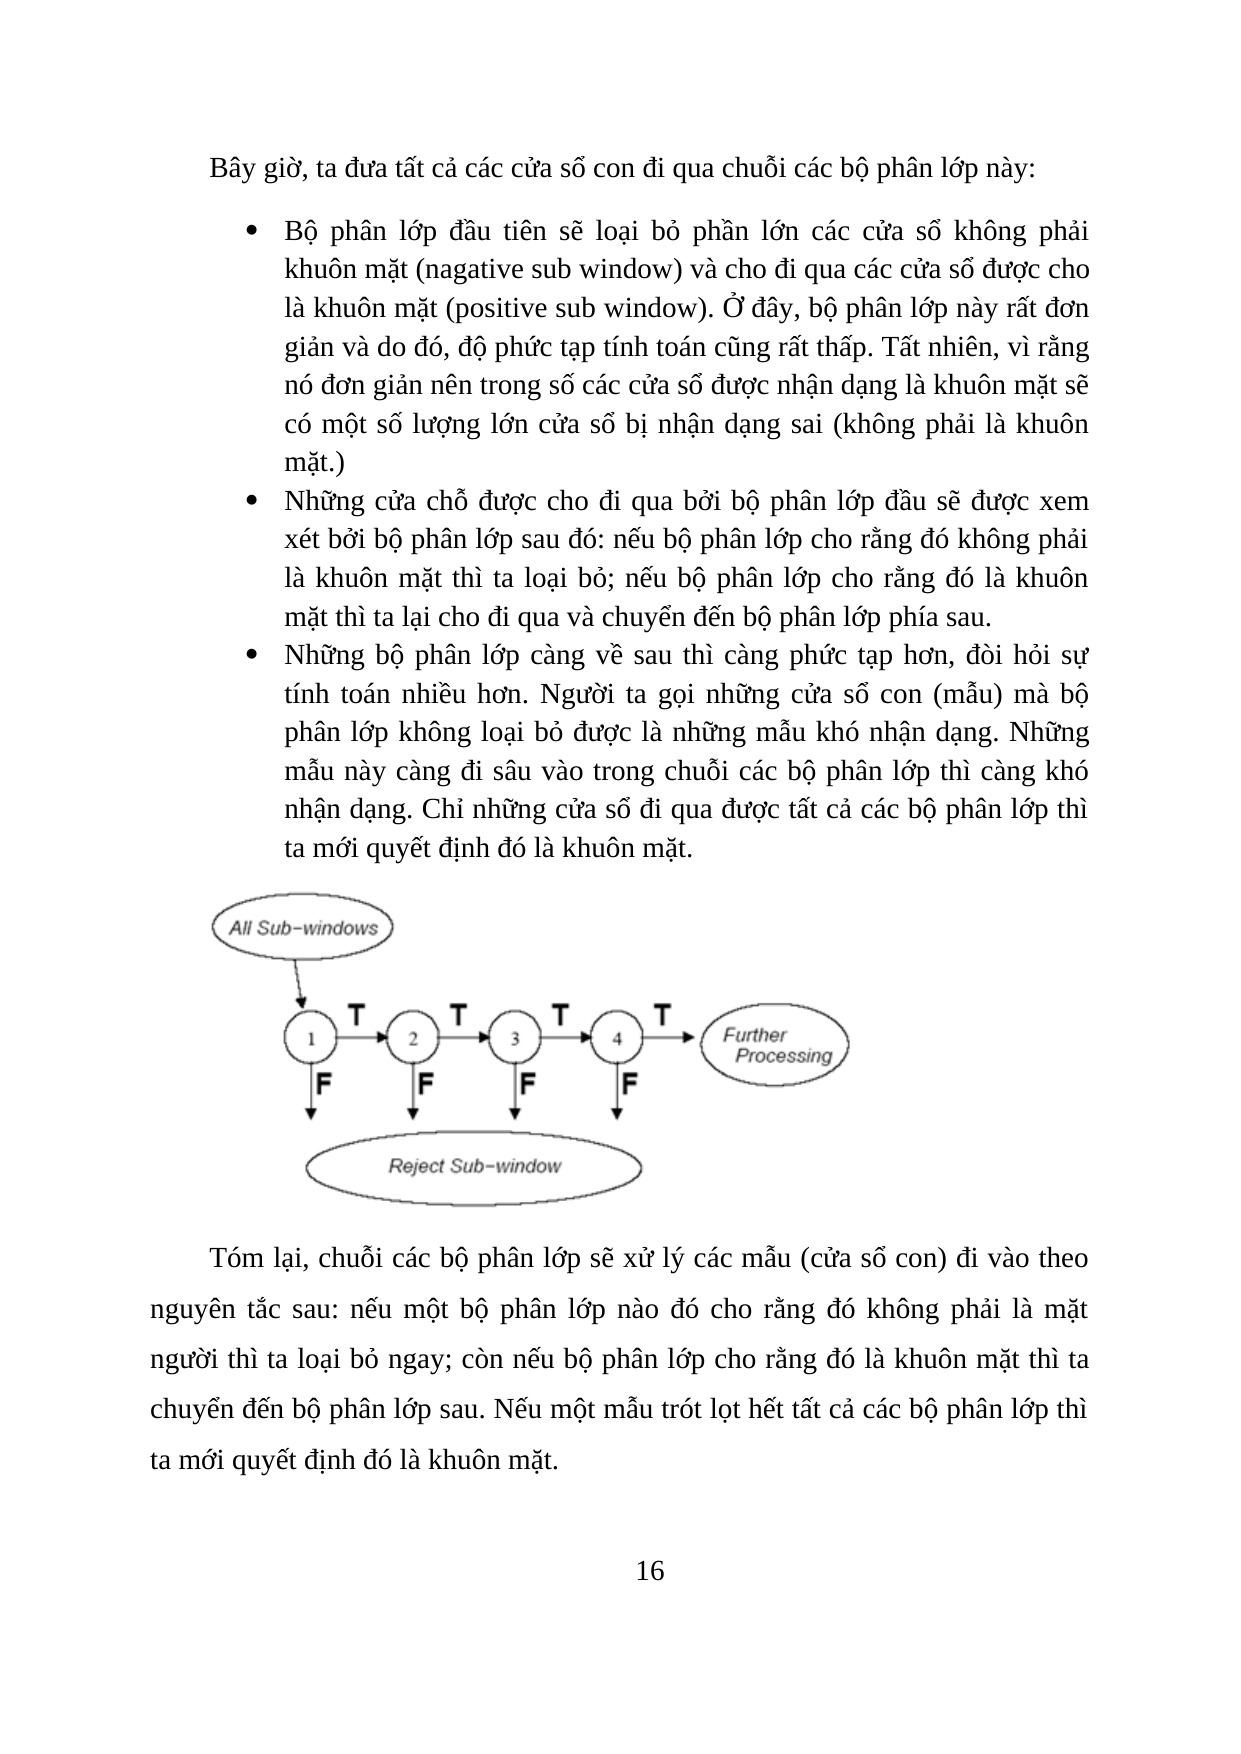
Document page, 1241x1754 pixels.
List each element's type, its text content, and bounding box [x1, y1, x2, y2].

list Những cửa chỗ được cho đi qua bởi bộ phân lớp đầu sẽ được xem xét bởi bộ phân lớp sau đó: nếu bộ phân lớp cho rằng đó không phải là khuôn mặt thì ta loại bỏ; nếu bộ phân lớp cho rằng đó là khuôn mặt thì ta lại cho đi qua và chuyển đến bộ phân lớp phía sau. [247, 483, 1090, 632]
text Bây giờ, ta đưa tất cả các cửa sổ con đi qua chuỗi các bộ phân lớp này: [150, 150, 1090, 184]
list Những bộ phân lớp càng về sau thì càng phức tạp hơn, đòi hỏi sự tính toán nhiều hơn. Người ta gọi những cửa sổ con (mẫu) mà bộ phân lớp không loại bỏ được là những mẫu khó nhận dạng. Những mẫu này càng đi sâu vào trong chuỗi các bộ phân lớp thì càng khó nhận dạng. Chỉ những cửa sổ đi qua được tất cả các bộ phân lớp thì ta mới quyết định đó là khuôn mặt. [247, 637, 1090, 863]
text Tóm lại, chuỗi các bộ phân lớp sẽ xử lý các mẫu (cửa sổ con) đi vào theo nguyên tắc sau: nếu một bộ phân lớp nào đó cho rằng đó không phải là mặt người thì ta loại bỏ ngay; còn nếu bộ phân lớp cho rằng đó là khuôn mặt thì ta chuyển đến bộ phân lớp sau. Nếu một mẫu trót lọt hết tất cả các bộ phân lớp thì ta mới quyết định đó là khuôn mặt. [150, 1241, 1090, 1475]
picture [209, 889, 853, 1212]
list Bộ phân lớp đầu tiên sẽ loại bỏ phần lớn các cửa sổ không phải khuôn mặt (nagative sub window) và cho đi qua các cửa sổ được cho là khuôn mặt (positive sub window). Ở đây, bộ phân lớp này rất đơn giản và do đó, độ phức tạp tính toán cũng rất thấp. Tất nhiên, vì rằng nó đơn giản nên trong số các cửa sổ được nhận dạng là khuôn mặt sẽ có một số lượng lớn cửa sổ bị nhận dạng sai (không phải là khuôn mặt.) [247, 213, 1090, 478]
